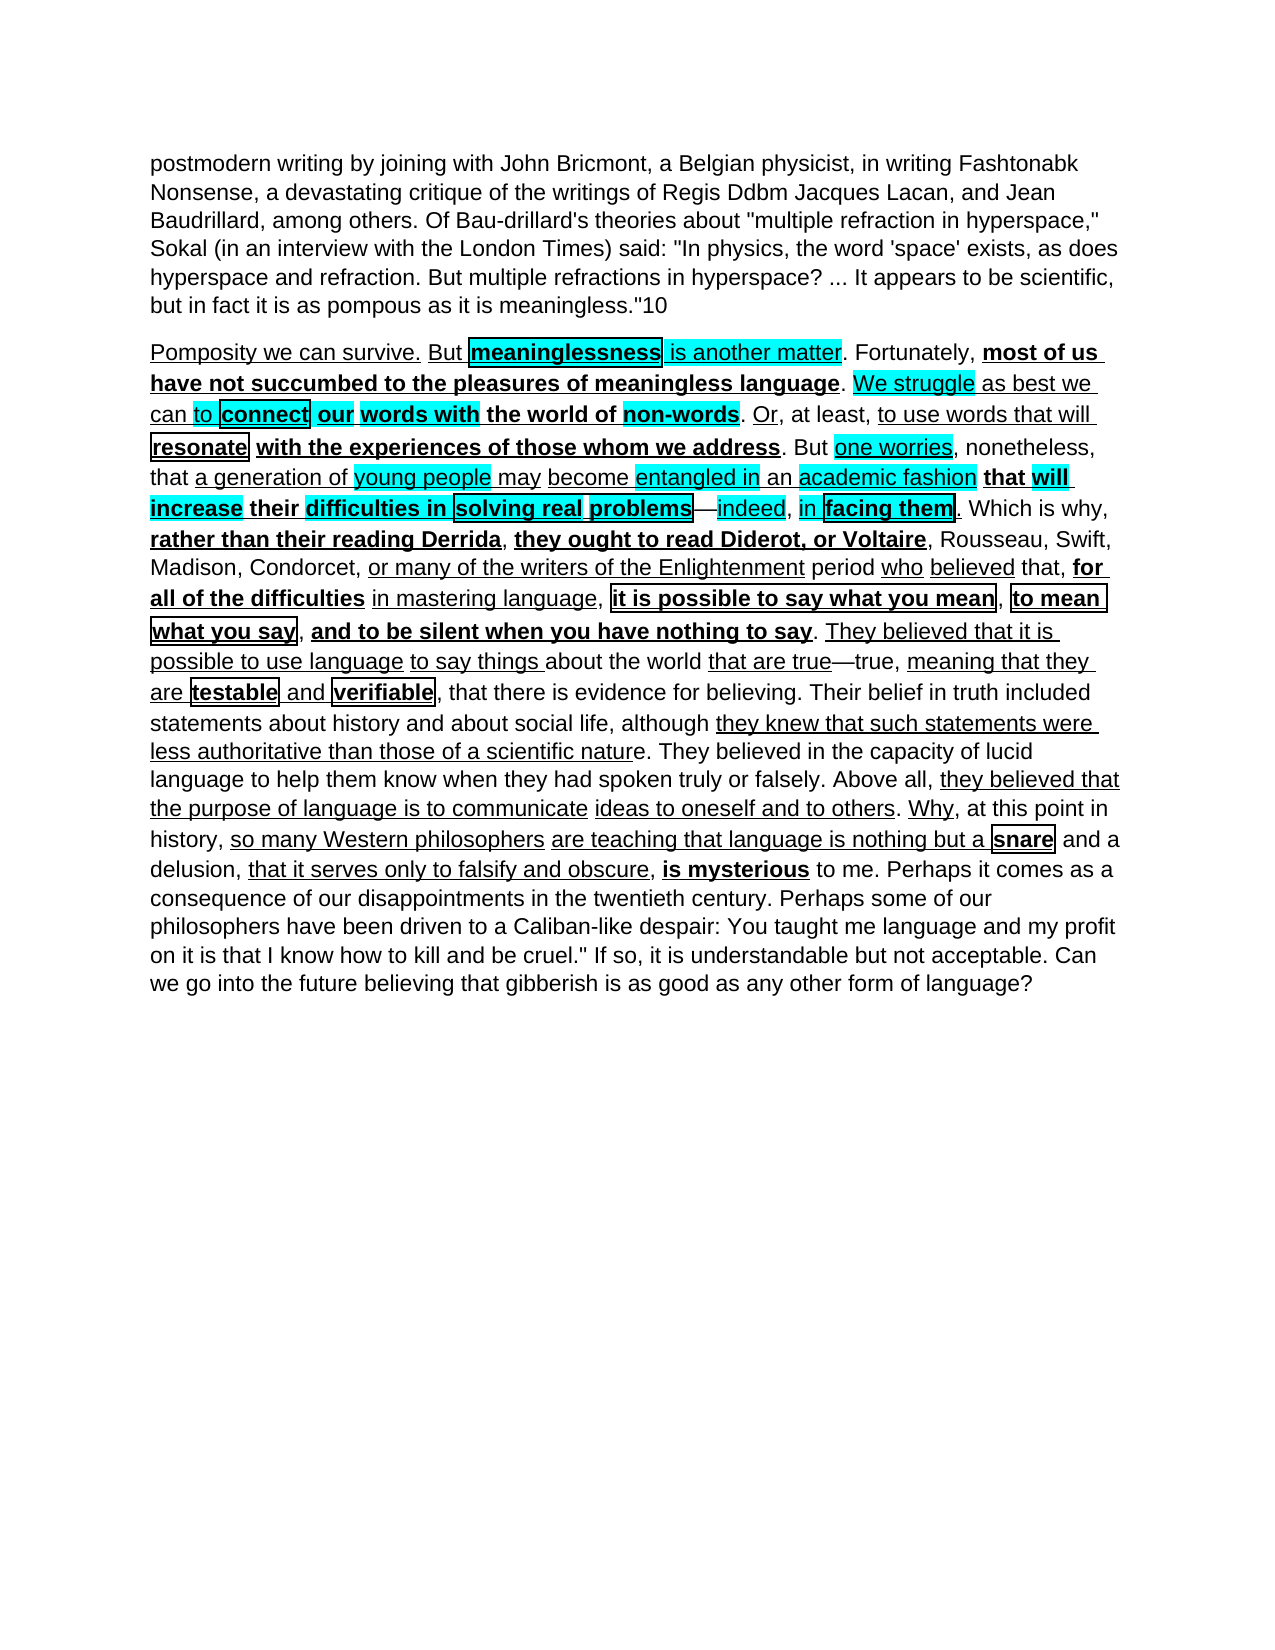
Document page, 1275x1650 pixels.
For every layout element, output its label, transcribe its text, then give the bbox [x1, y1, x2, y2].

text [150, 150, 1125, 318]
text Pomposity we can survive. But meaninglessness is another matter. Fortunately, most of us have not succumbed to the pleasures of meaningless language. We struggle as best we can to connect our words with the world of non-words. Or, at least, to use words that will resonate with the experiences of those whom we address. But one worries, nonetheless, that a generation of young people may become entangled in an academic fashion that will increase their difficulties in solving real problems—indeed, in facing them. Which is why, rather than their reading Derrida, they ought to read Diderot, or Voltaire, Rousseau, Swift, Madison, Condorcet, or many of the writers of the Enlightenment period who believed that, for all of the difficulties in mastering language, it is possible to say what you mean, to mean what you say, and to be silent when you have nothing to say. They believed that it is possible to use language to say things about the world that are true—true, meaning that they are testable and verifiable, that there is evidence for believing. Their belief in truth included statements about history and about social life, although they knew that such statements were less authoritative than those of a scientific nature. They believed in the capacity of lucid language to help them know when they had spoken truly or falsely. Above all, they believed that the purpose of language is to communicate ideas to oneself and to others. Why, at this point in history, so many Western philosophers are teaching that language is nothing but a snare and a delusion, that it serves only to falsify and obscure, is mysterious to me. Perhaps it comes as a consequence of our disappointments in the twentieth century. Perhaps some of our philosophers have been driven to a Caliban-like despair: You taught me language and my profit on it is that I know how to kill and be cruel." If so, it is understandable but not acceptable. Can we go into the future believing that gibberish is as good as any other form of language? [150, 337, 1125, 996]
